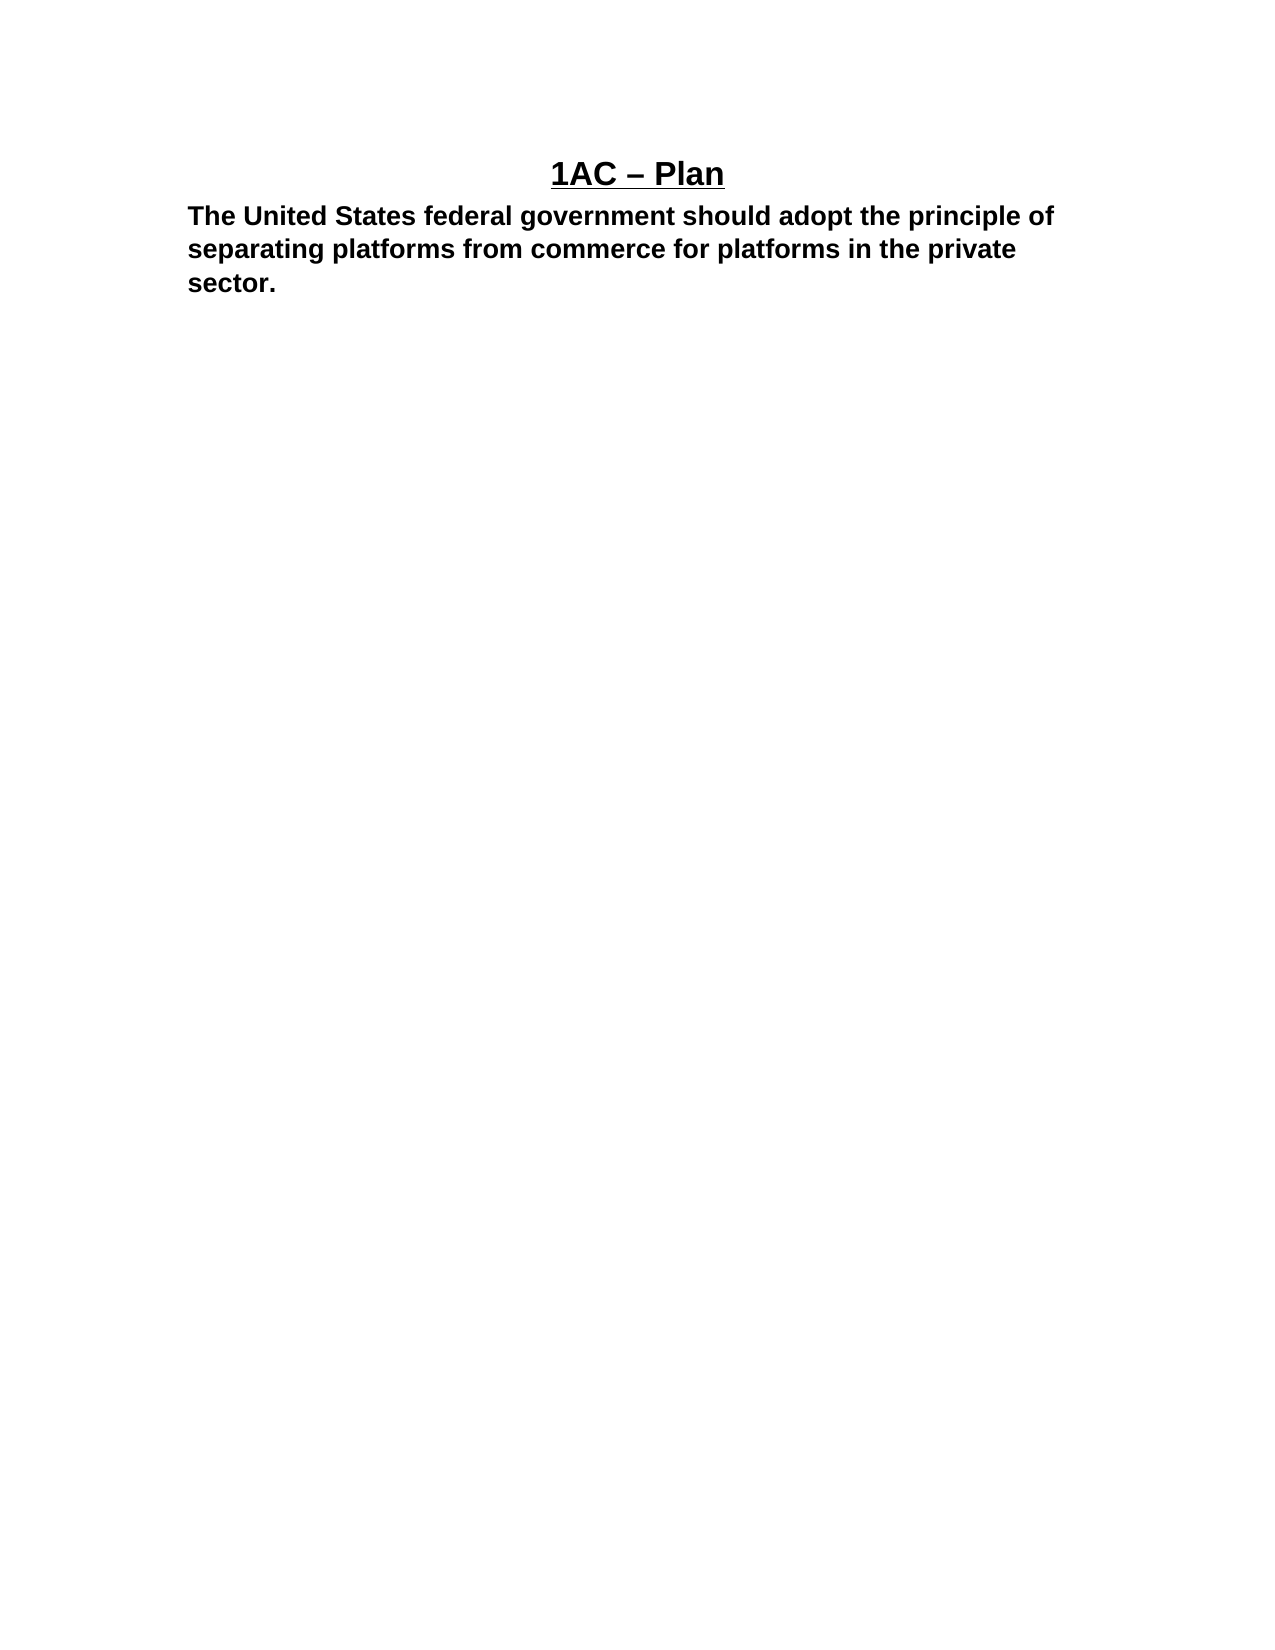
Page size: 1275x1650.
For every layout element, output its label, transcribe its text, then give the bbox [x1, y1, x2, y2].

subtitle 1AC – Plan [187, 154, 1087, 193]
subtitle The United States federal government should adopt the principle of separating platforms from commerce for platforms in the private sector. [187, 200, 1087, 298]
